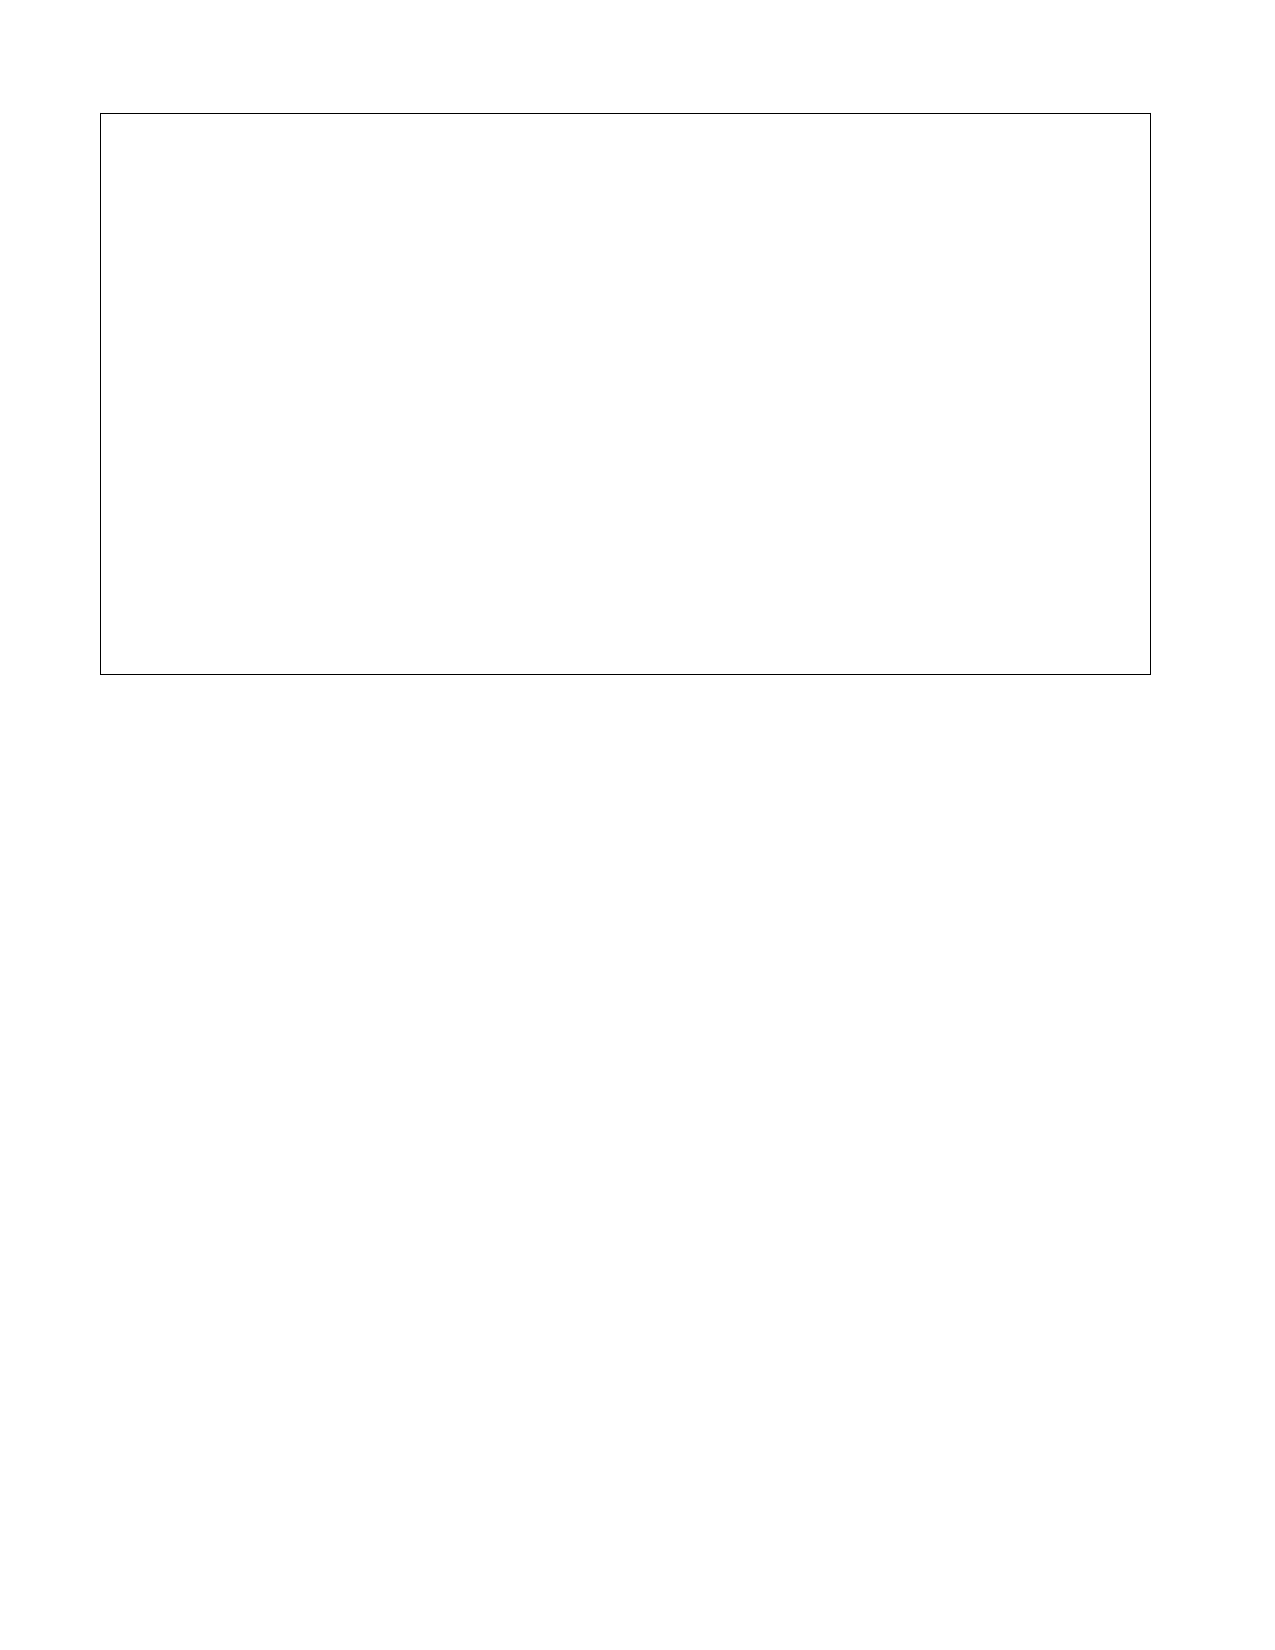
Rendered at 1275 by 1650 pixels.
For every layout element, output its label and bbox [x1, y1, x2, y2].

table_header [101, 114, 1150, 674]
